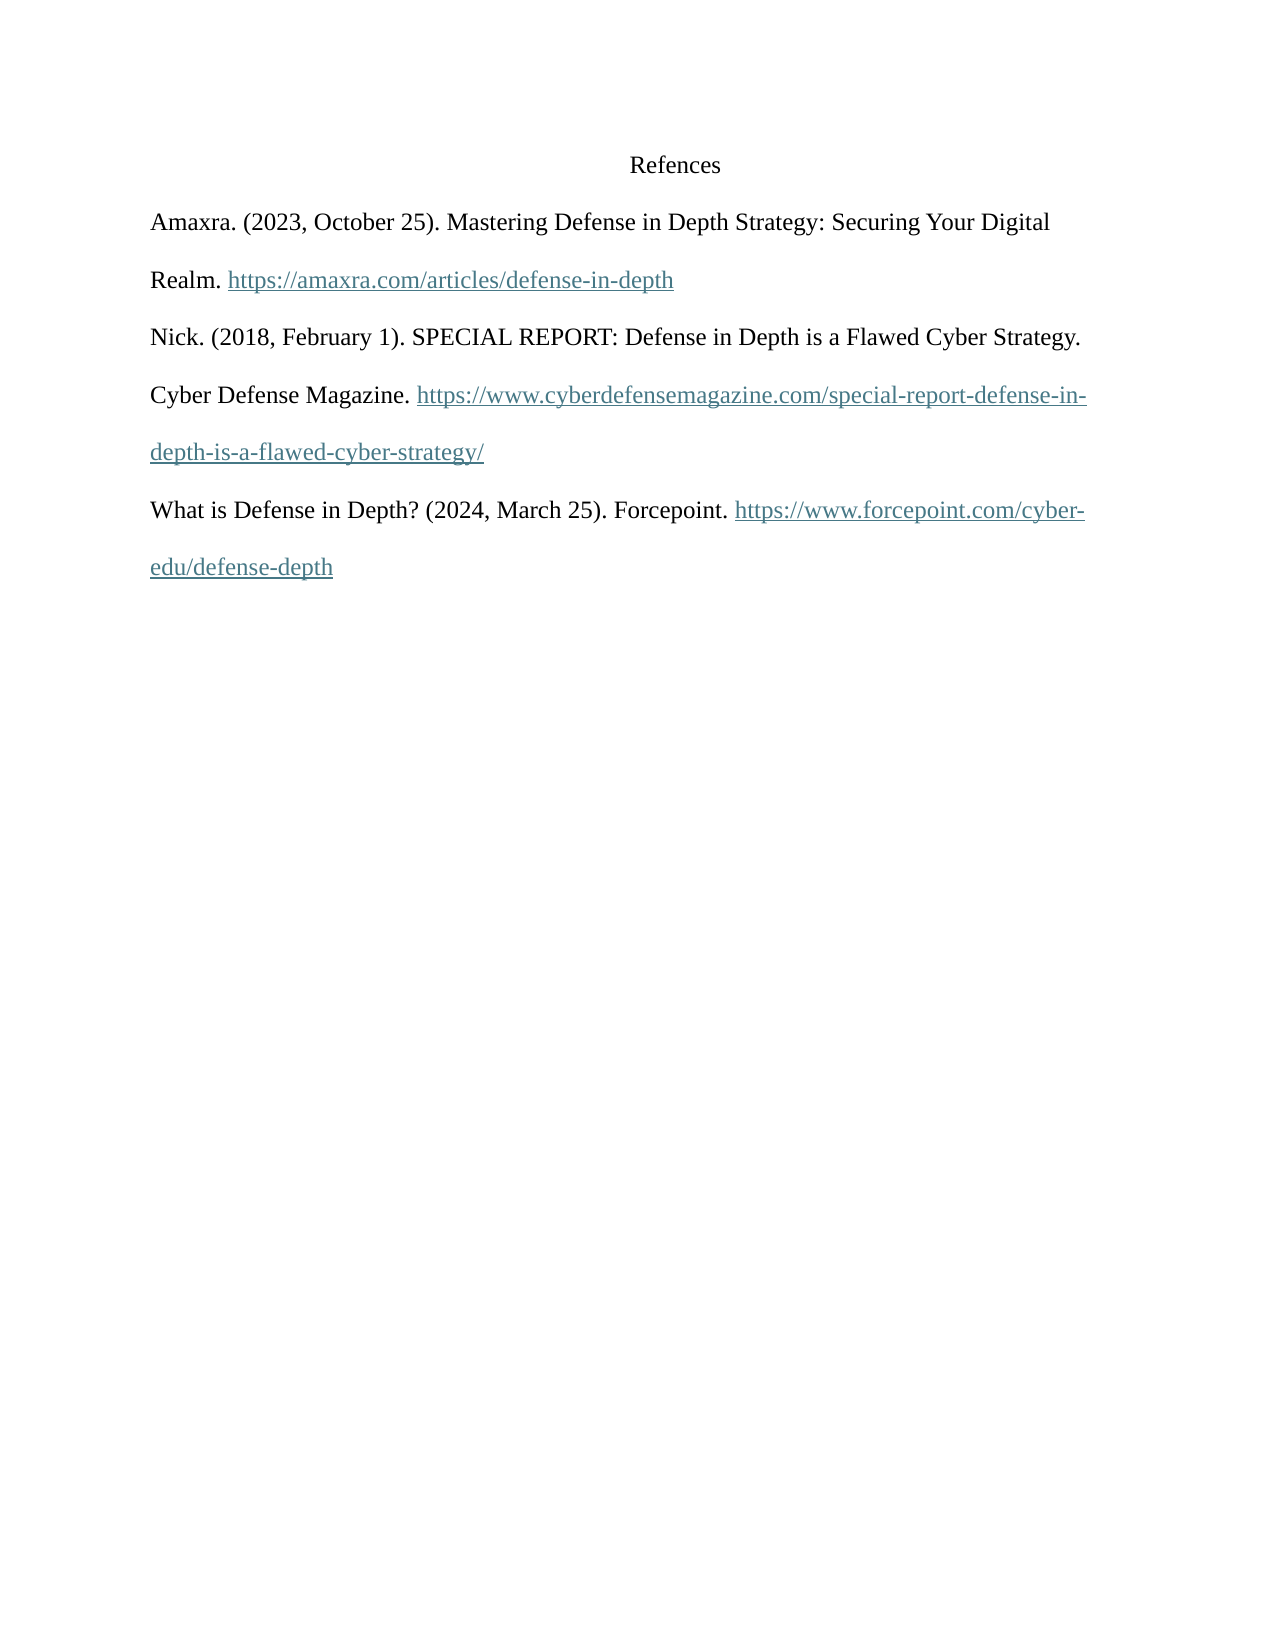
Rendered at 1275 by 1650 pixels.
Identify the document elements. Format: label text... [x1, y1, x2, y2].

text What is Defense in Depth? (2024, March 25). Forcepoint. https://www.forcepoint.com/cyber-edu/defense-depth [150, 495, 1125, 581]
text Amaxra. (2023, October 25). Mastering Defense in Depth Strategy: Securing Your Digital Realm. https://amaxra.com/articles/defense-in-depth [150, 207, 1125, 294]
text Nick. (2018, February 1). SPECIAL REPORT: Defense in Depth is a Flawed Cyber Strategy. Cyber Defense Magazine. https://www.cyberdefensemagazine.com/special-report-defense-in-depth-is-a-flawed-cyber-strategy/ [150, 322, 1125, 466]
text Refences [150, 150, 1125, 179]
